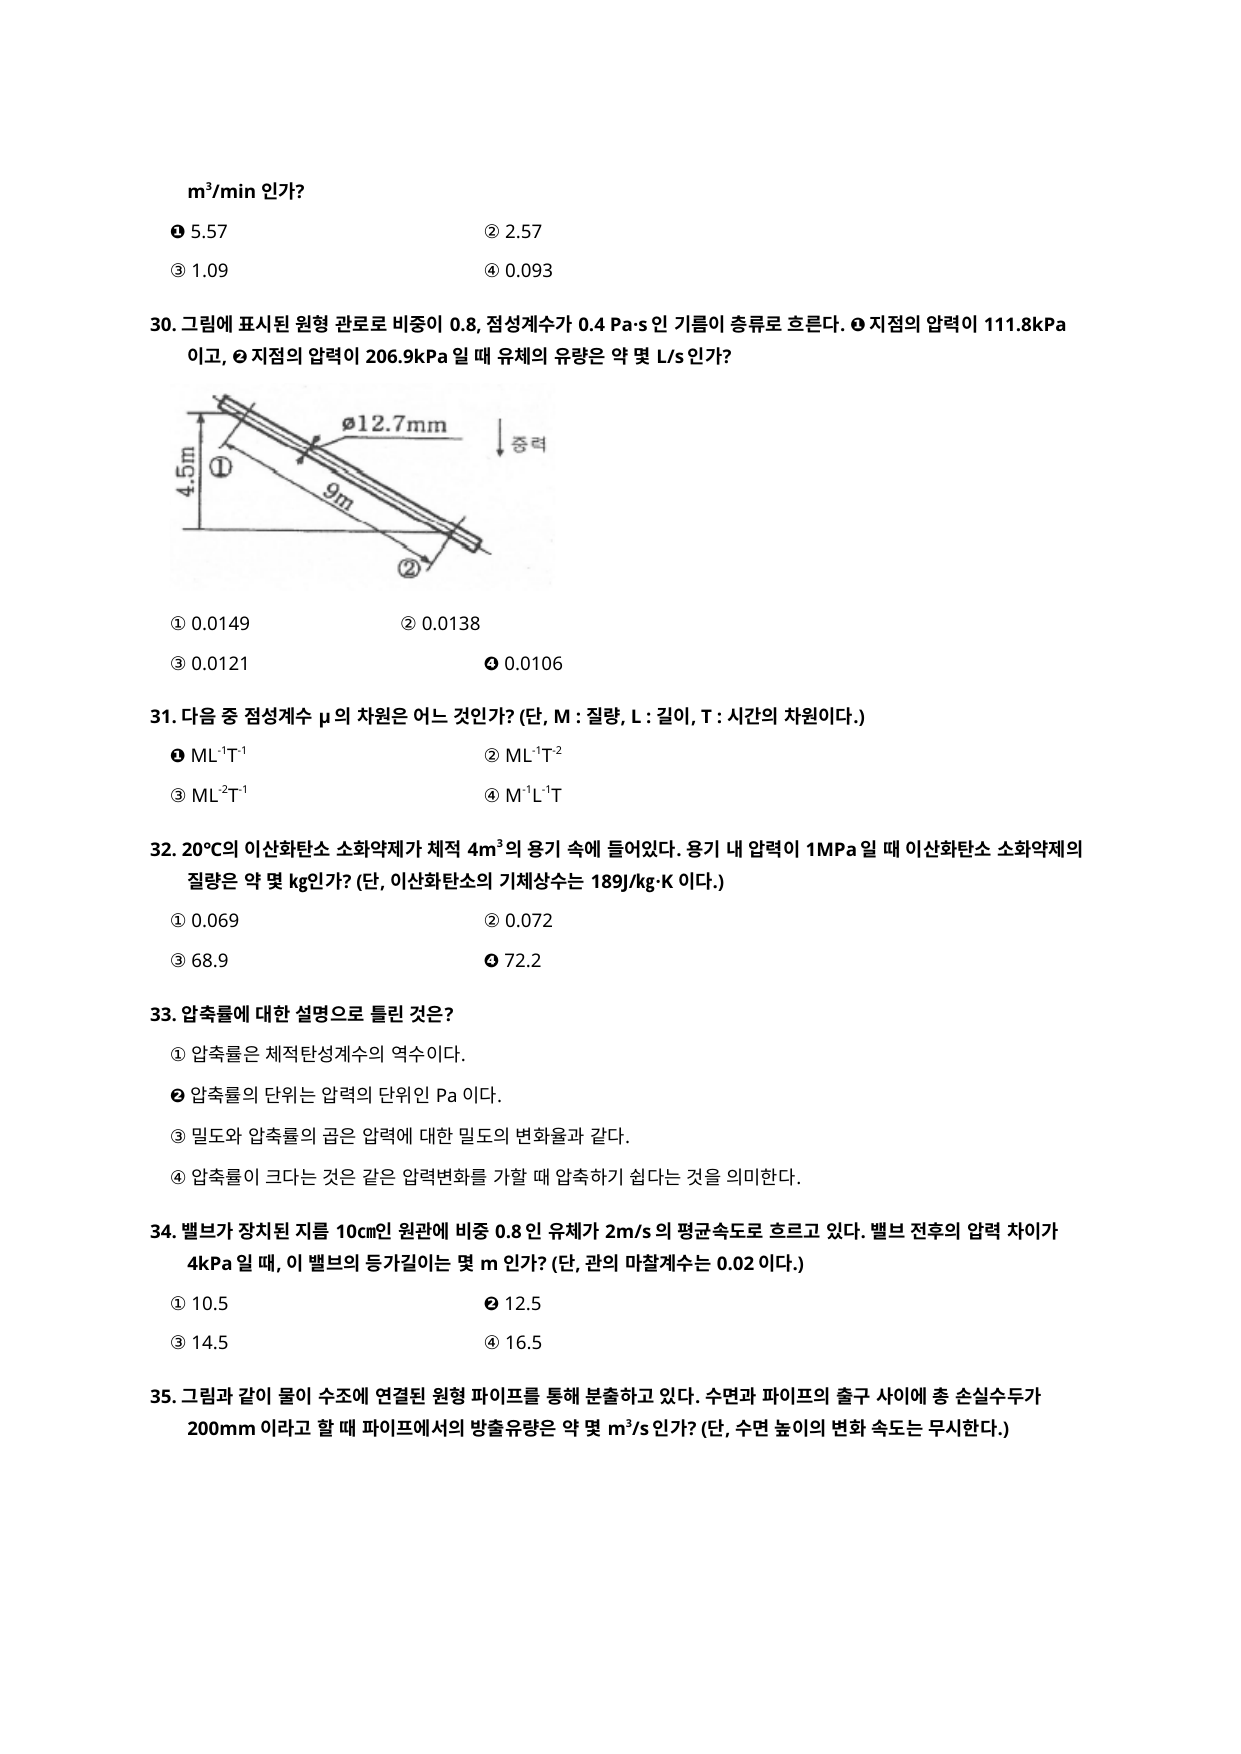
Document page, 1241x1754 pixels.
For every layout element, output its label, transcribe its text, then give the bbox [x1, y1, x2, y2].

text ③ 1.09 ④ 0.093 [150, 258, 1090, 283]
text ① 압축률은 체적탄성계수의 역수이다. [150, 1040, 1090, 1067]
text ❷ 압축률의 단위는 압력의 단위인 Pa 이다. [150, 1081, 1090, 1108]
text 35. 그림과 같이 물이 수조에 연결된 원형 파이프를 통해 분출하고 있다. 수면과 파이프의 출구 사이에 총 손실수두가 200mm이라고 할 때 파이프에서의 방출유량은 약 몇 m3/s인가? (단, 수면 높이의 변화 속도는 무시한다.) [150, 1381, 1090, 1441]
text ④ 압축률이 크다는 것은 같은 압력변화를 가할 때 압축하기 쉽다는 것을 의미한다. [150, 1163, 1090, 1190]
text ③ ML-2T-1 ④ M-1L-1T [150, 782, 1090, 808]
text 30. 그림에 표시된 원형 관로로 비중이 0.8, 점성계수가 0.4 Pa·s인 기름이 층류로 흐른다. ❶지점의 압력이 111.8kPa이고, ❷지점의 압력이 206.9kPa일 때 유체의 유량은 약 몇 L/s인가? [150, 309, 1090, 369]
text ① 0.0149 ② 0.0138 [150, 610, 1090, 636]
text ① 10.5 ❷ 12.5 [150, 1290, 1090, 1315]
text 33. 압축률에 대한 설명으로 틀린 것은? [150, 999, 1090, 1026]
picture [169, 383, 556, 591]
text ③ 14.5 ④ 16.5 [150, 1329, 1090, 1355]
text 34. 밸브가 장치된 지름 10㎝인 원관에 비중 0.8인 유체가 2m/s의 평균속도로 흐르고 있다. 밸브 전후의 압력 차이가 4kPa일 때, 이 밸브의 등가길이는 몇 m 인가? (단, 관의 마찰계수는 0.02이다.) [150, 1216, 1090, 1276]
text ③ 밀도와 압축률의 곱은 압력에 대한 밀도의 변화율과 같다. [150, 1122, 1090, 1149]
text ③ 68.9 ❹ 72.2 [150, 947, 1090, 973]
text ❶ ML-1T-1 ② ML-1T-2 [150, 743, 1090, 768]
text 32. 20℃의 이산화탄소 소화약제가 체적 4m3의 용기 속에 들어있다. 용기 내 압력이 1MPa일 때 이산화탄소 소화약제의 질량은 약 몇 ㎏인가? (단, 이산화탄소의 기체상수는 189J/㎏·K 이다.) [150, 834, 1090, 894]
text ❶ 5.57 ② 2.57 [150, 218, 1090, 244]
text 31. 다음 중 점성계수 μ의 차원은 어느 것인가? (단, M : 질량, L : 길이, T : 시간의 차원이다.) [150, 702, 1090, 729]
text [150, 177, 1090, 204]
text ③ 0.0121 ❹ 0.0106 [150, 650, 1090, 675]
text ① 0.069 ② 0.072 [150, 908, 1090, 933]
